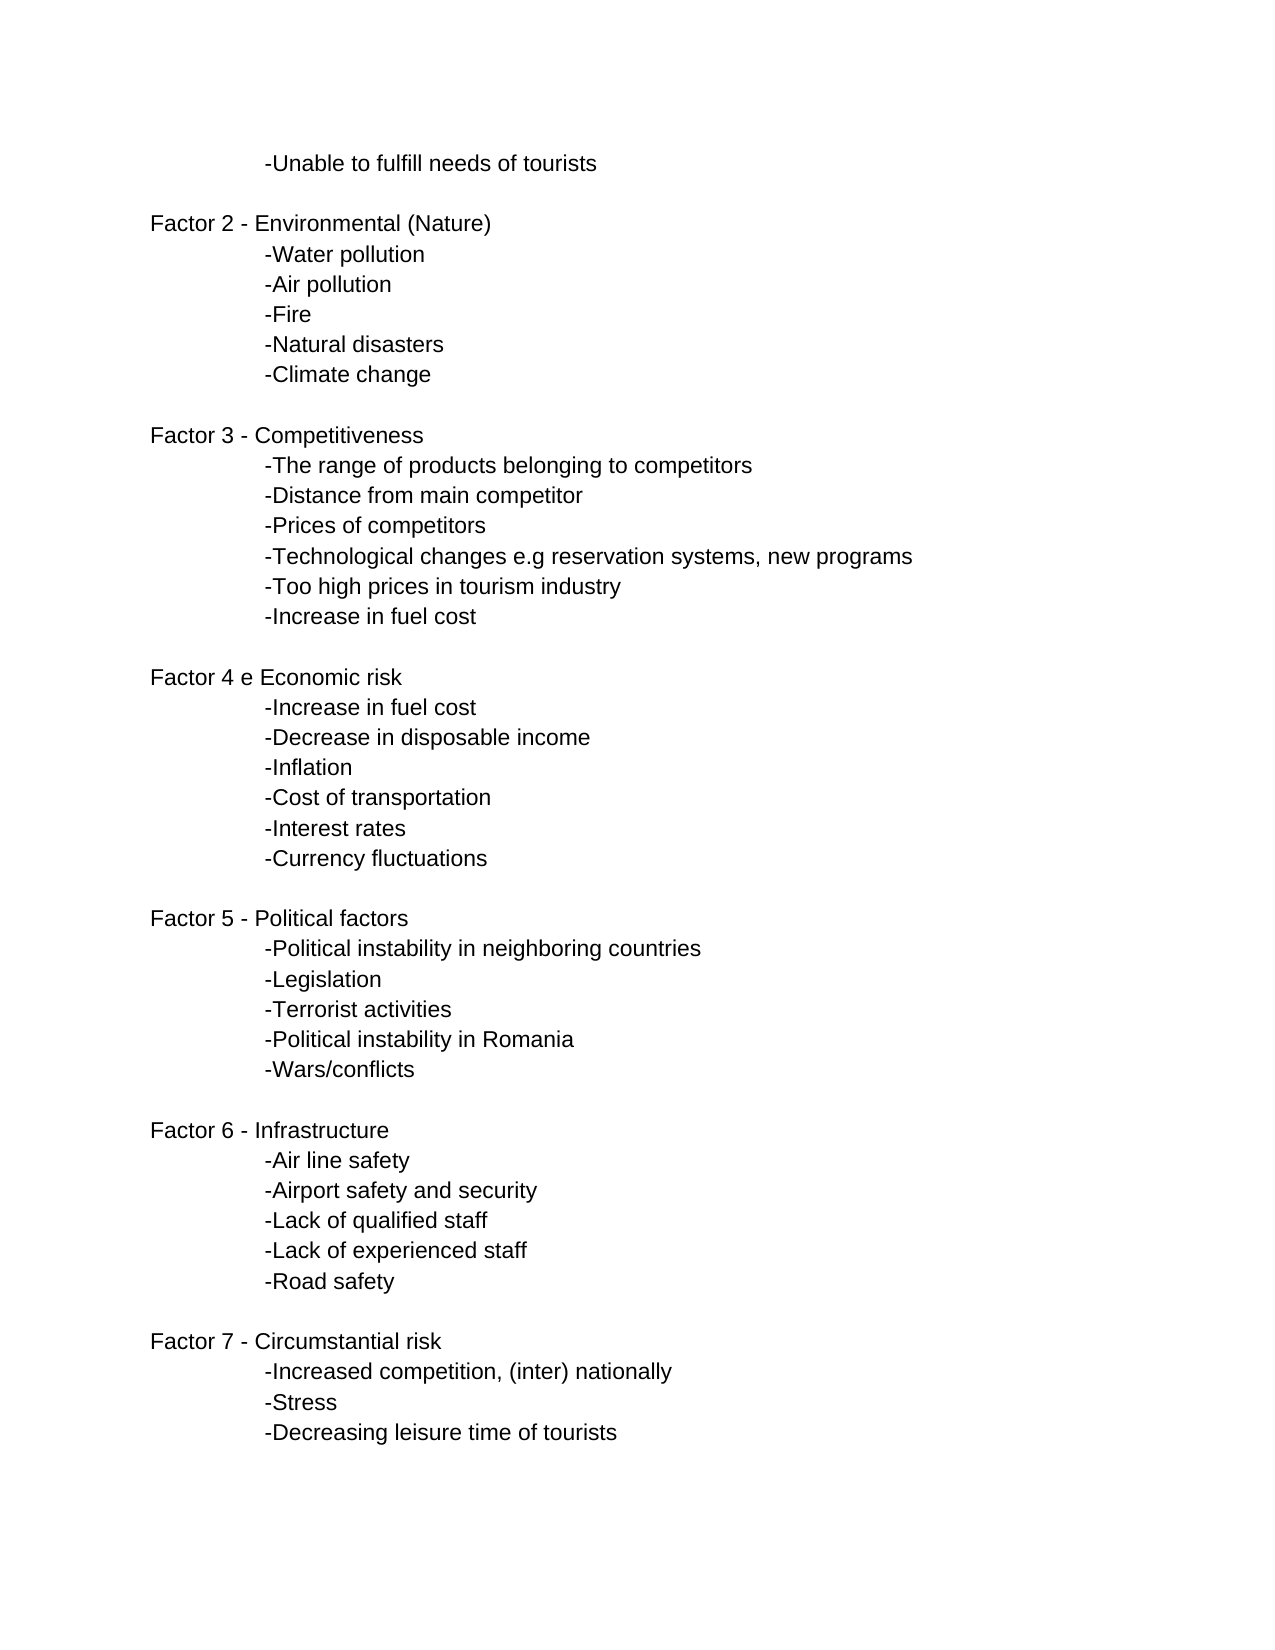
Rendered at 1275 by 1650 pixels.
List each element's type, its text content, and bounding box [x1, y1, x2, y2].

text -Fire [150, 301, 1125, 327]
text -Wars/conflicts [150, 1056, 1125, 1083]
text -Airport safety and security [150, 1177, 1125, 1203]
text -The range of products belonging to competitors [150, 452, 1125, 478]
text -Air pollution [150, 271, 1125, 297]
text -Water pollution [150, 241, 1125, 267]
text -Natural disasters [150, 331, 1125, 358]
text -Inflation [150, 754, 1125, 781]
text -Terrorist activities [150, 996, 1125, 1022]
text -Prices of competitors [150, 512, 1125, 539]
text -Technological changes e.g reservation systems, new programs [150, 543, 1125, 569]
text -Climate change [150, 361, 1125, 388]
text -Road safety [150, 1268, 1125, 1294]
text -Increase in fuel cost [150, 603, 1125, 629]
text -Decreasing leisure time of tourists [150, 1419, 1125, 1445]
text -Distance from main competitor [150, 482, 1125, 509]
text -Lack of experienced staff [150, 1237, 1125, 1264]
text Factor 6 - Infrastructure [150, 1117, 1125, 1143]
text -Too high prices in tourism industry [150, 573, 1125, 599]
text -Unable to fulfill needs of tourists [150, 150, 1125, 176]
text -Interest rates [150, 814, 1125, 841]
text Factor 2 - Environmental (Nature) [150, 210, 1125, 237]
text Factor 5 - Political factors [150, 905, 1125, 932]
text -Stress [150, 1388, 1125, 1415]
text -Increased competition, (inter) nationally [150, 1358, 1125, 1385]
text -Decrease in disposable income [150, 724, 1125, 750]
text -Political instability in Romania [150, 1026, 1125, 1052]
text -Legislation [150, 966, 1125, 992]
text -Lack of qualified staff [150, 1207, 1125, 1234]
text -Increase in fuel cost [150, 694, 1125, 720]
text -Currency fluctuations [150, 845, 1125, 871]
text -Cost of transportation [150, 784, 1125, 811]
text -Political instability in neighboring countries [150, 935, 1125, 962]
text Factor 7 - Circumstantial risk [150, 1328, 1125, 1354]
text Factor 3 - Competitiveness [150, 422, 1125, 448]
text -Air line safety [150, 1147, 1125, 1173]
text Factor 4 e Economic risk [150, 663, 1125, 690]
